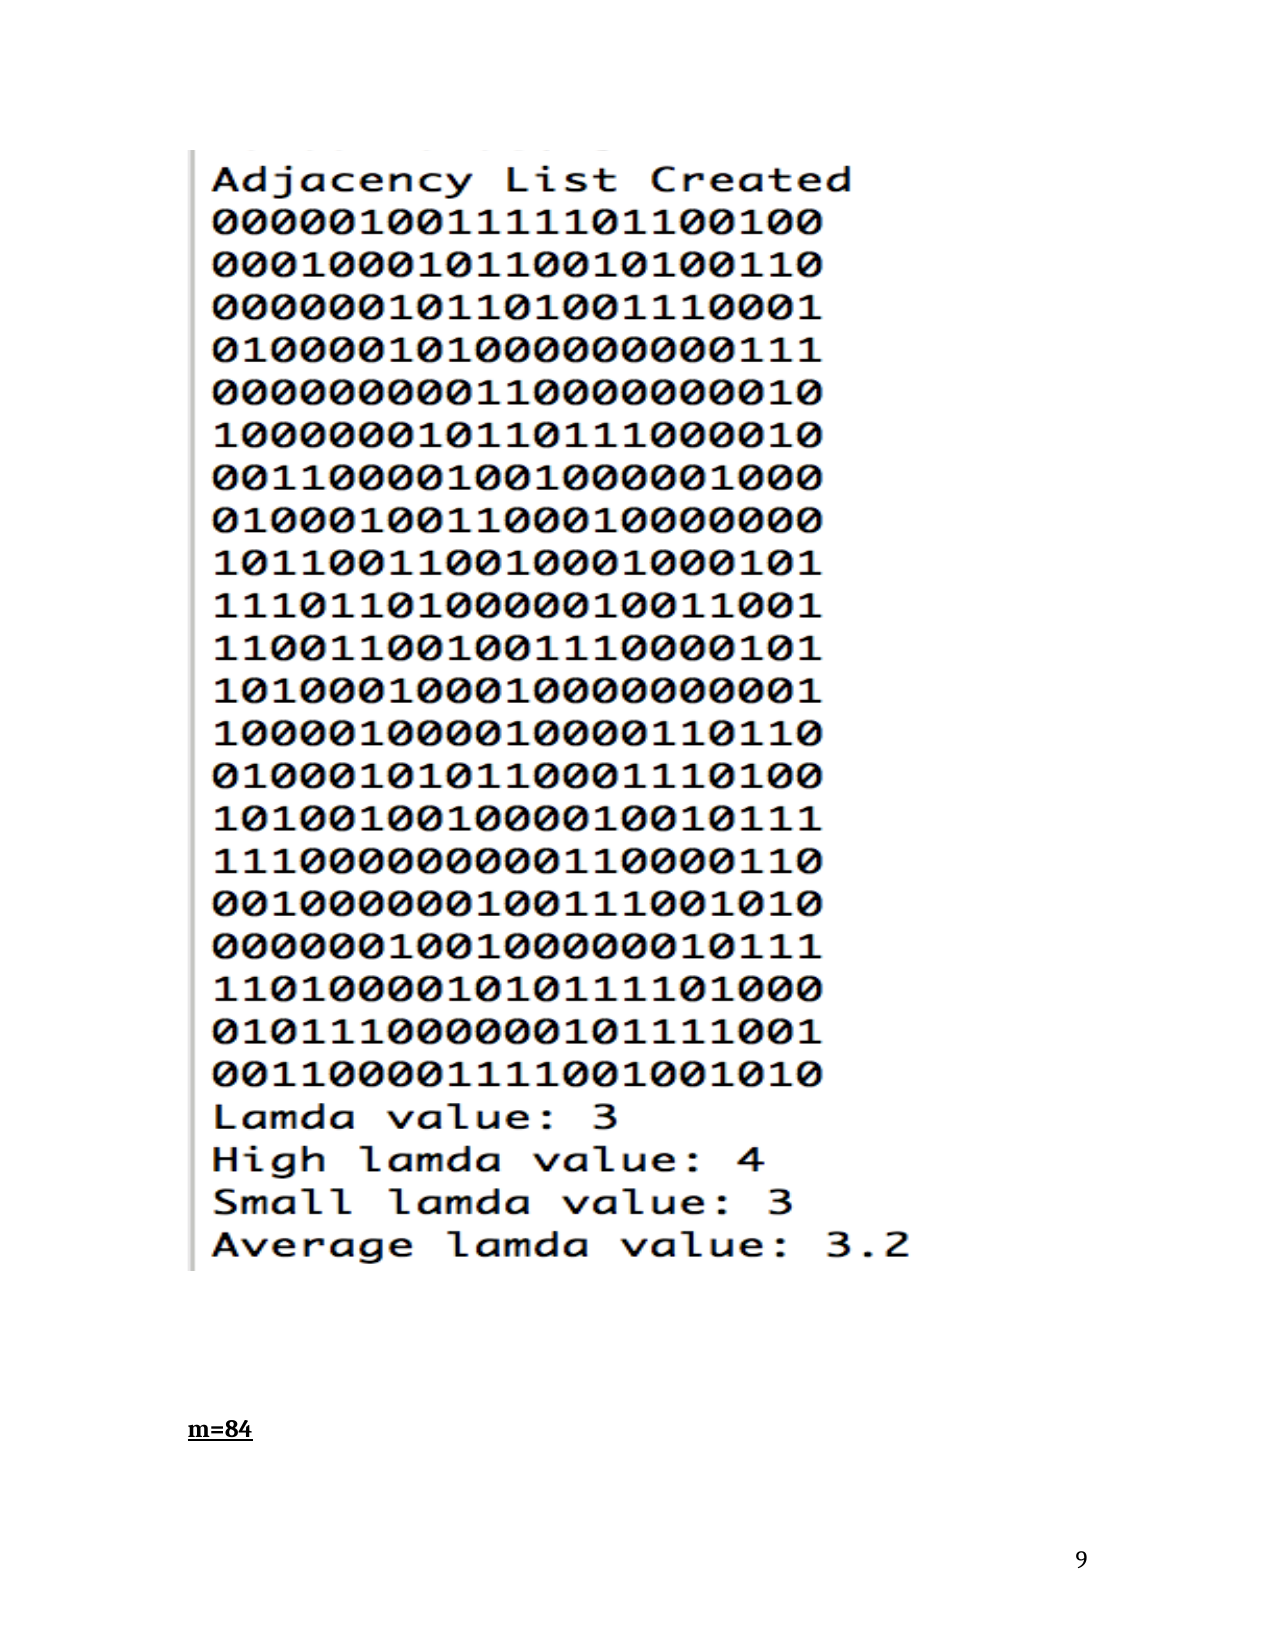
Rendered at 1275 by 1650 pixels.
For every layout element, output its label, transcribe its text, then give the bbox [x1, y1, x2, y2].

picture [187, 150, 938, 1271]
text m=84 [187, 1415, 1087, 1443]
